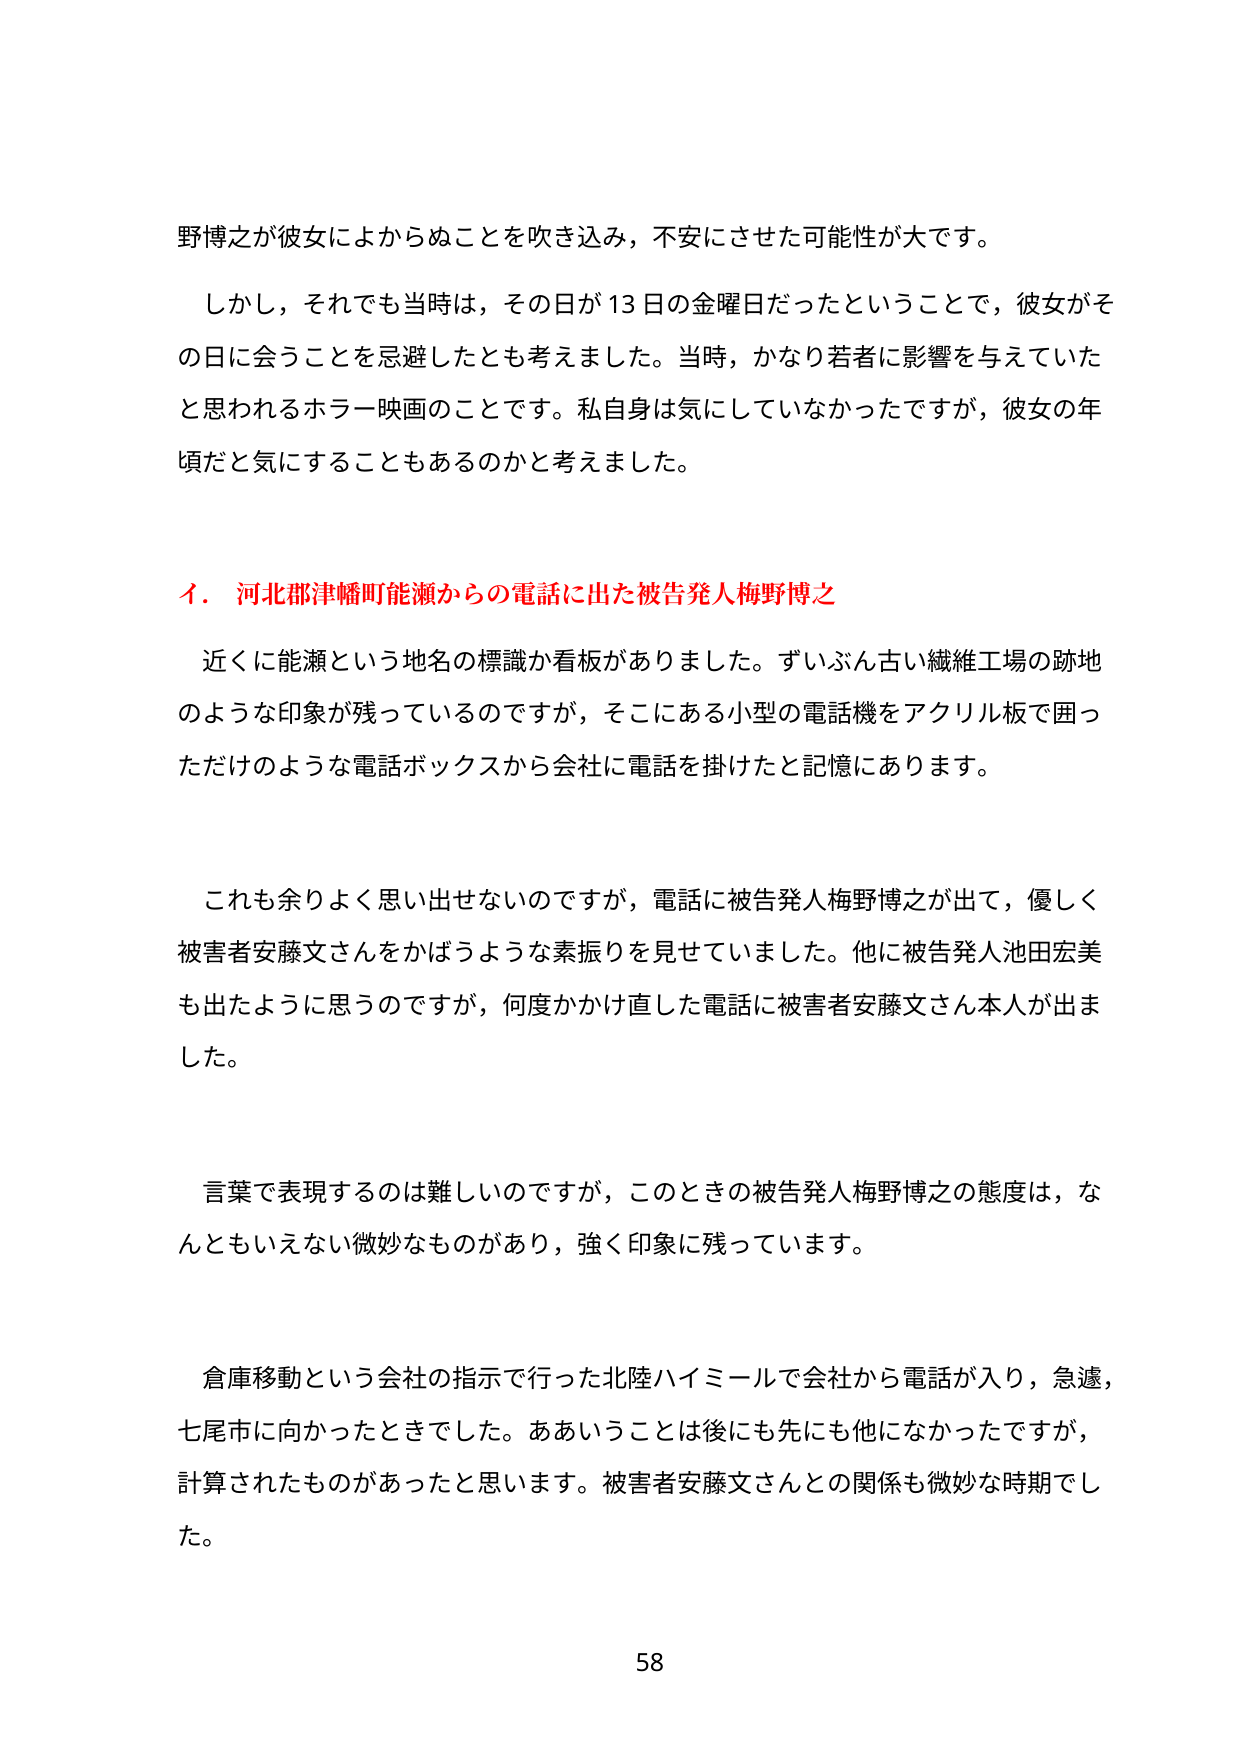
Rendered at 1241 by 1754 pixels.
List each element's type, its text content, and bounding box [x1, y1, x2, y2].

text しかし，それでも当時は，その日が13日の金曜日だったということで，彼女がその日に会うことを忌避したとも考えました。当時，かなり若者に影響を与えていたと思われるホラー映画のことです。私自身は気にしていなかったですが，彼女の年頃だと気にすることもあるのかと考えました。 [177, 276, 1122, 486]
text 言葉で表現するのは難しいのですが，このときの被告発人梅野博之の態度は，なんともいえない微妙なものがあり，強く印象に残っています。 [177, 1164, 1122, 1269]
text 近くに能瀬という地名の標識か看板がありました。ずいぶん古い繊維工場の跡地のような印象が残っているのですが，そこにある小型の電話機をアクリル板で囲っただけのような電話ボックスから会社に電話を掛けたと記憶にあります。 [177, 633, 1122, 791]
text これも余りよく思い出せないのですが，電話に被告発人梅野博之が出て，優しく被害者安藤文さんをかばうような素振りを見せていました。他に被告発人池田宏美も出たように思うのですが，何度かかけ直した電話に被害者安藤文さん本人が出ました。 [177, 872, 1122, 1082]
text 倉庫移動という会社の指示で行った北陸ハイミールで会社から電話が入り，急遽，七尾市に向かったときでした。ああいうことは後にも先にも他になかったですが，計算されたものがあったと思います。被害者安藤文さんとの関係も微妙な時期でした。 [177, 1351, 1122, 1561]
subtitle 河北郡津幡町能瀬からの電話に出た被告発人梅野博之 [177, 568, 1122, 621]
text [177, 209, 1122, 262]
